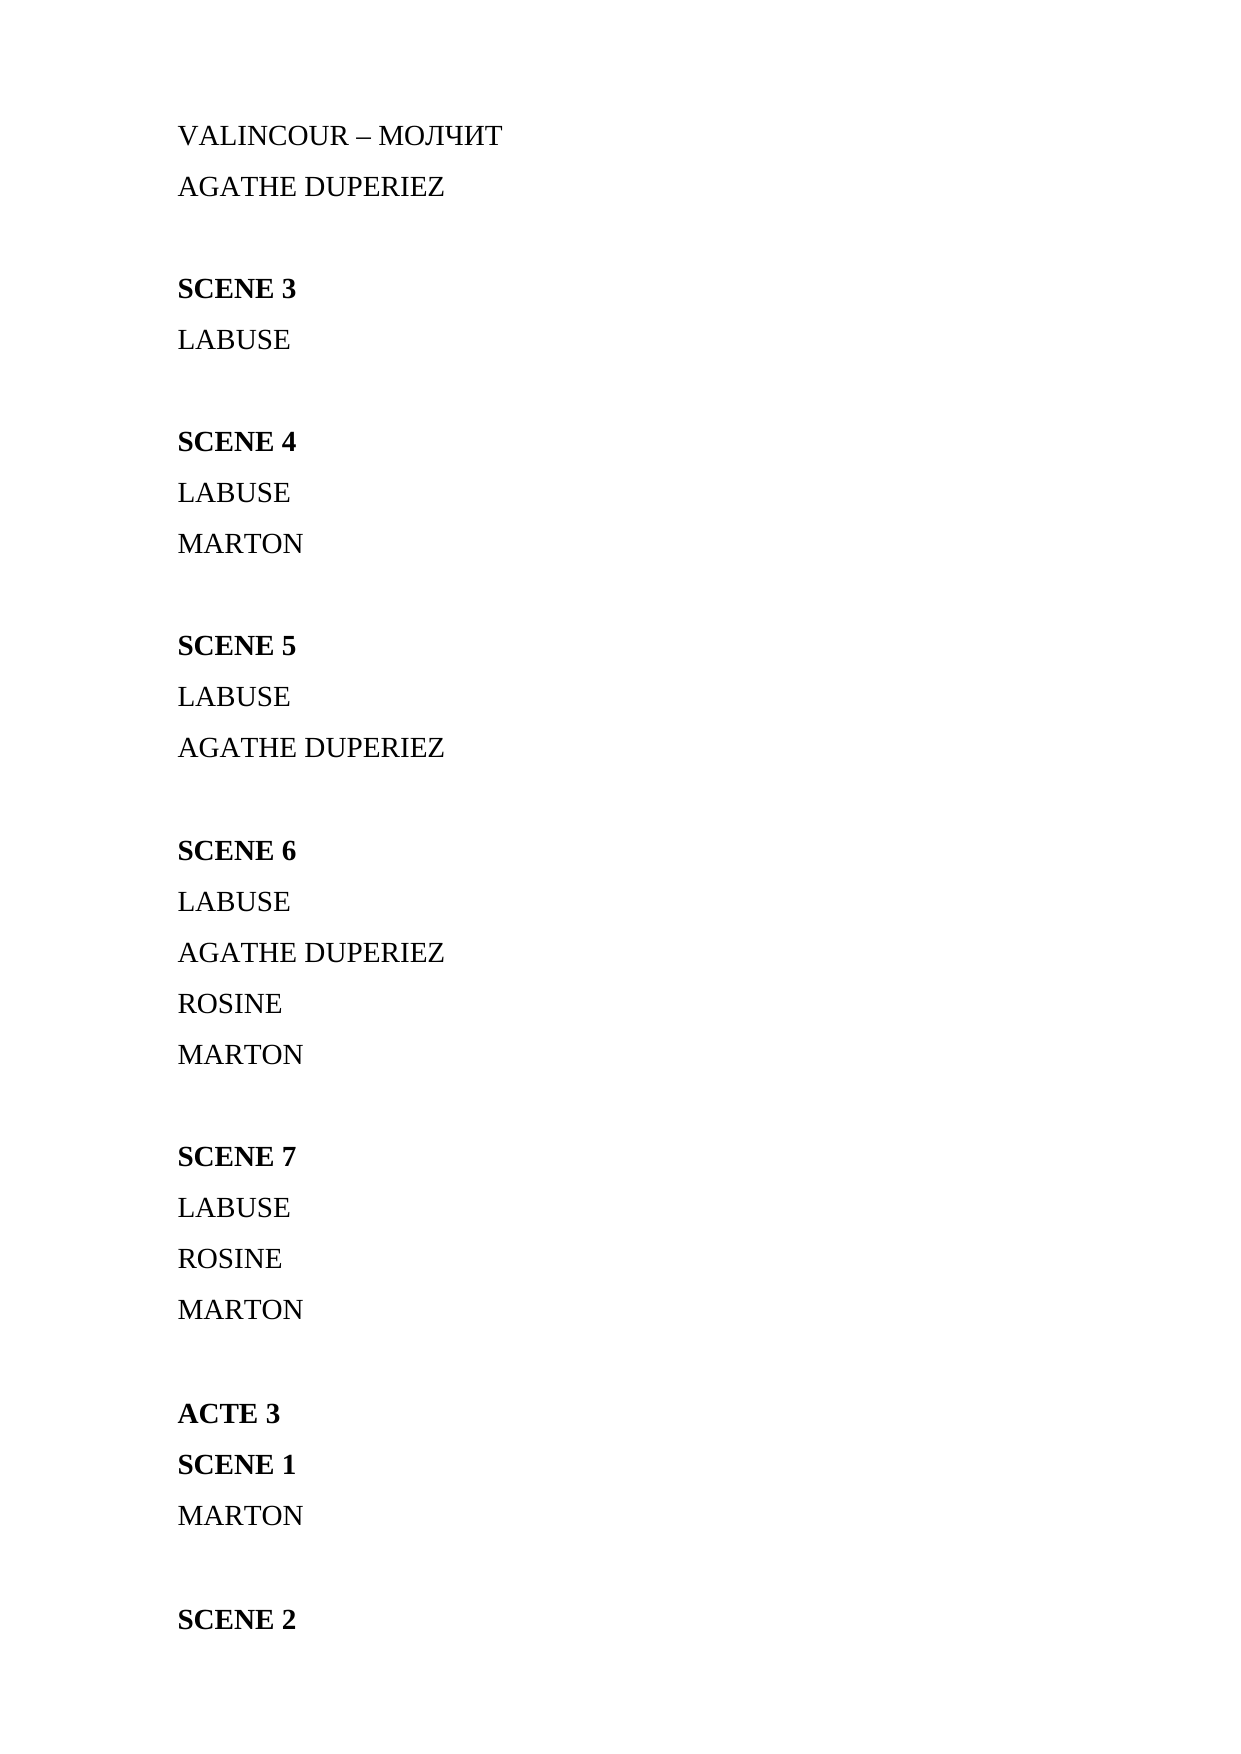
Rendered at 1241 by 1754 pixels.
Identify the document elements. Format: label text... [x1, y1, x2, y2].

text SCENE 3 [177, 271, 1152, 305]
text MARTON [177, 1498, 1152, 1532]
text VALINCOUR – МОЛЧИТ [177, 118, 1152, 152]
text LABUSE [177, 475, 1152, 509]
text LABUSE [177, 679, 1152, 713]
text SCENE 4 [177, 424, 1152, 458]
text ROSINE [177, 986, 1152, 1019]
text SCENE 6 [177, 833, 1152, 866]
text LABUSE [177, 1190, 1152, 1223]
text AGATHE DUPERIEZ [177, 731, 1152, 764]
text SCENE 5 [177, 628, 1152, 662]
text ROSINE [177, 1241, 1152, 1274]
text SCENE 2 [177, 1602, 1152, 1636]
text LABUSE [177, 322, 1152, 356]
text AGATHE DUPERIEZ [177, 935, 1152, 968]
text LABUSE [177, 884, 1152, 917]
text ACTE 3 [177, 1396, 1152, 1430]
text MARTON [177, 526, 1152, 560]
text MARTON [177, 1037, 1152, 1070]
text SCENE 7 [177, 1139, 1152, 1172]
text MARTON [177, 1292, 1152, 1326]
text SCENE 1 [177, 1447, 1152, 1481]
text AGATHE DUPERIEZ [177, 169, 1152, 203]
